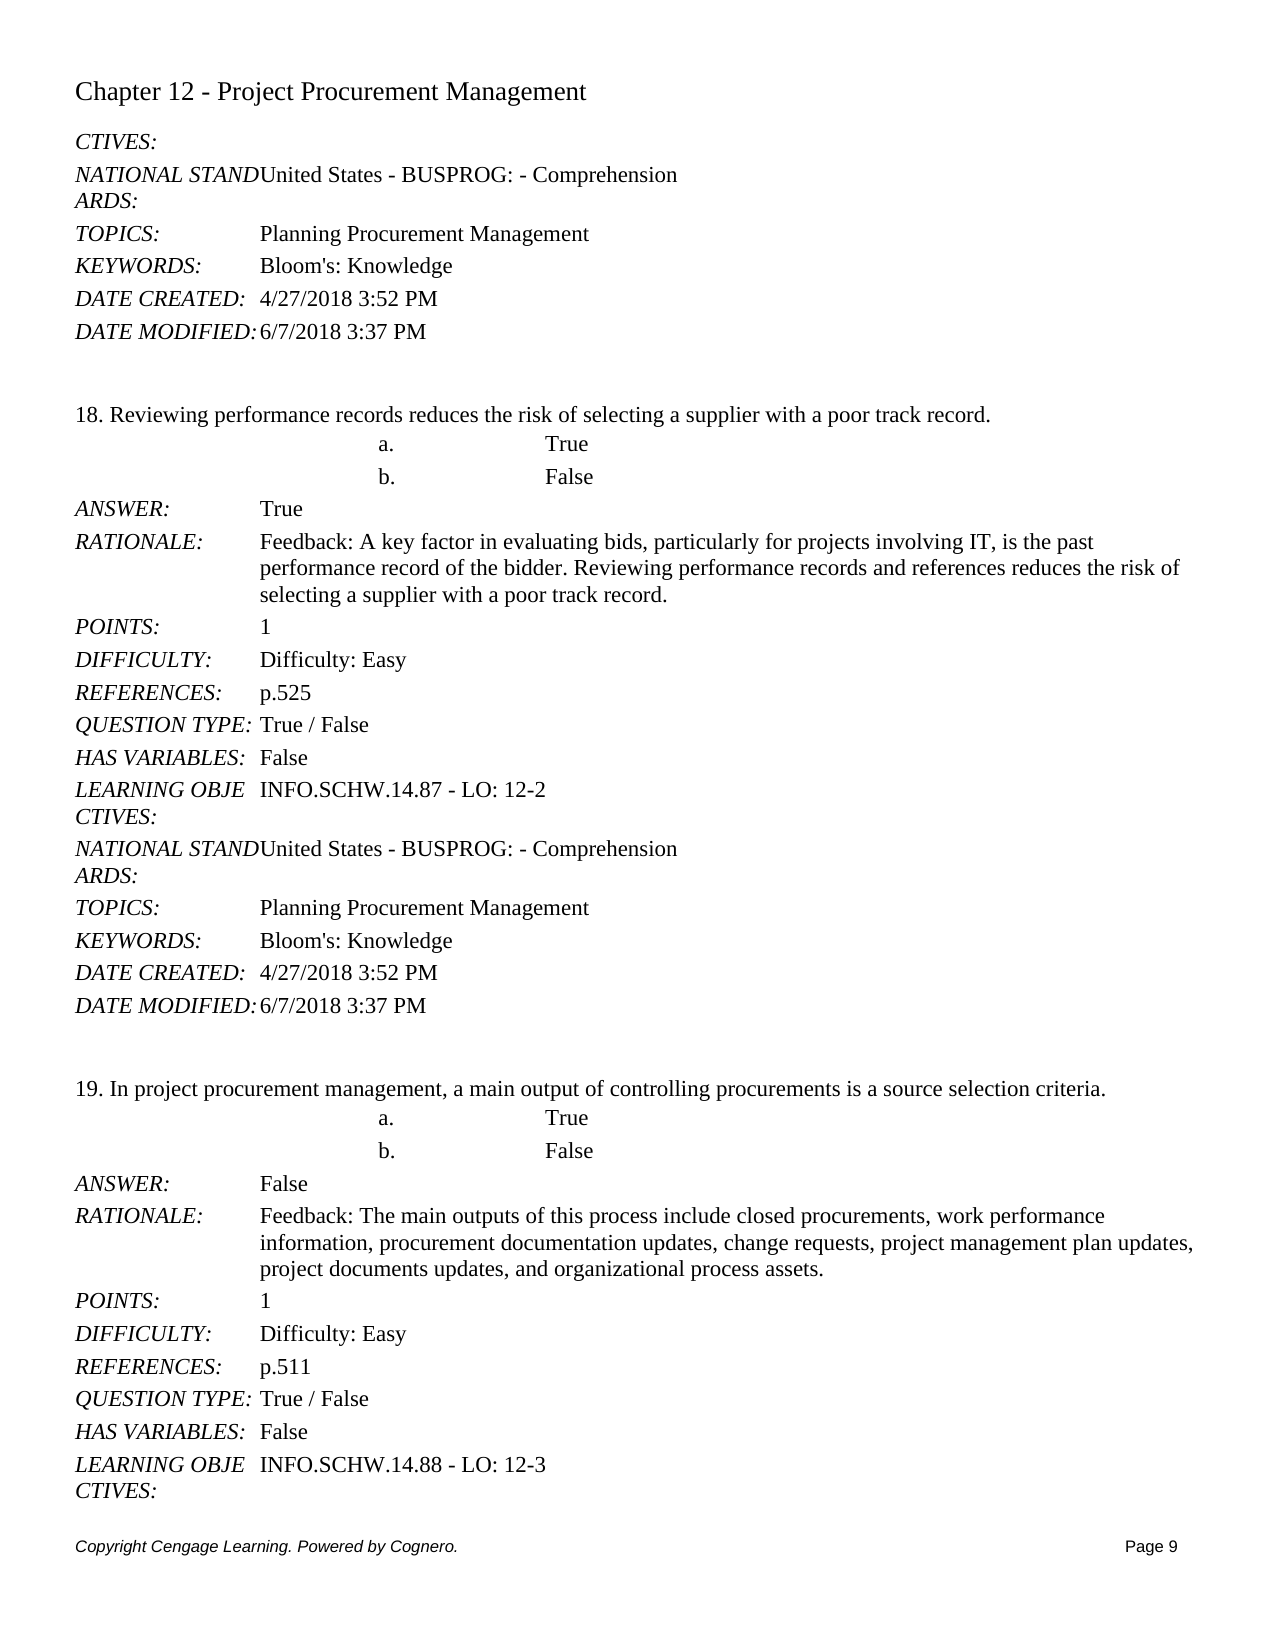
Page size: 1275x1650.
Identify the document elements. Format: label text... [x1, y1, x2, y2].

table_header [75, 1075, 1200, 1506]
table_header 18. Reviewing performance records reduces the risk of selecting a supplier with a poor track record. [75, 401, 1200, 1048]
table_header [75, 125, 1200, 374]
